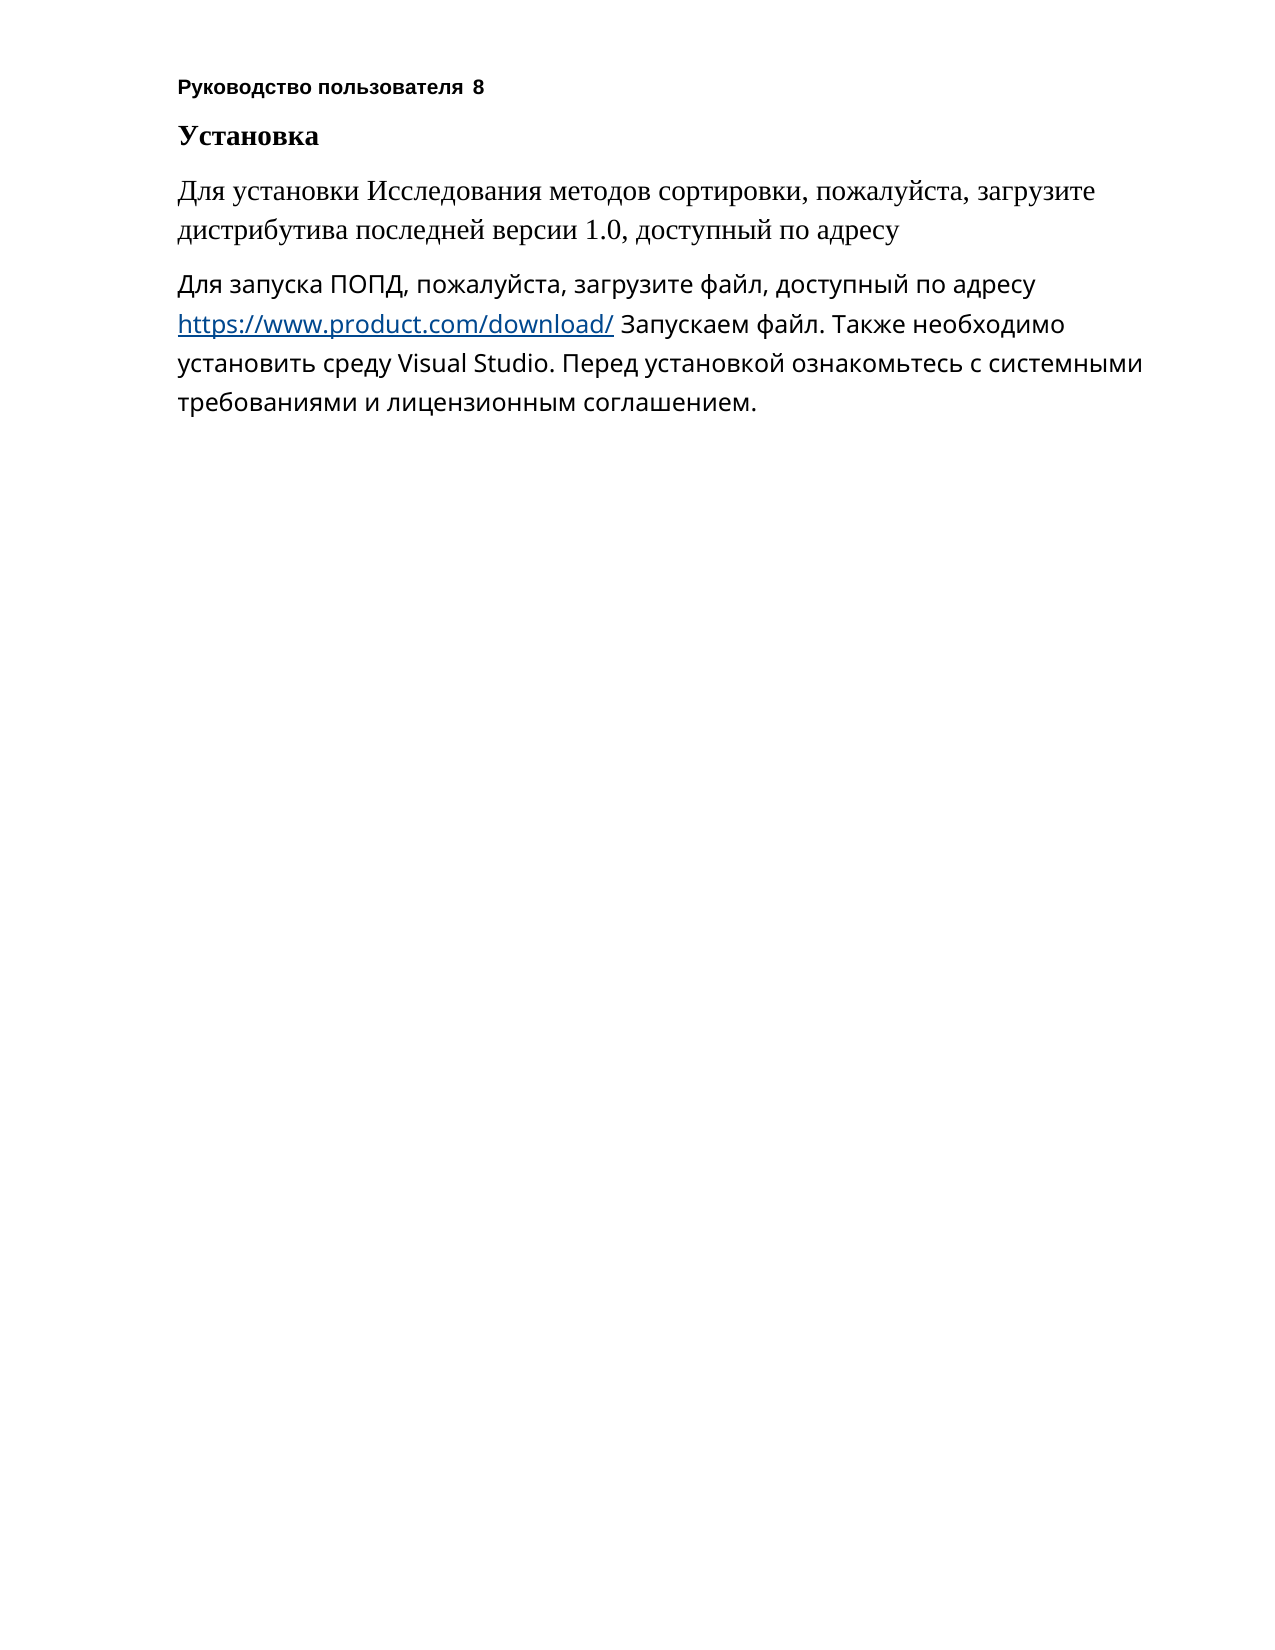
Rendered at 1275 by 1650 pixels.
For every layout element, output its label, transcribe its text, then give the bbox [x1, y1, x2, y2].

text Для запуска ПОПД, пожалуйста, загрузите файл, доступный по адресу https://www.product.com/download/ Запускаем файл. Также необходимо установить среду Visual Studio. Перед установкой ознакомьтесь с системными требованиями и лицензионным соглашением. [177, 267, 1186, 419]
text Установка [177, 118, 1186, 152]
text Для установки Исследования методов сортировки, пожалуйста, загрузите дистрибутива последней версии 1.0, доступный по адресу [177, 173, 1186, 245]
